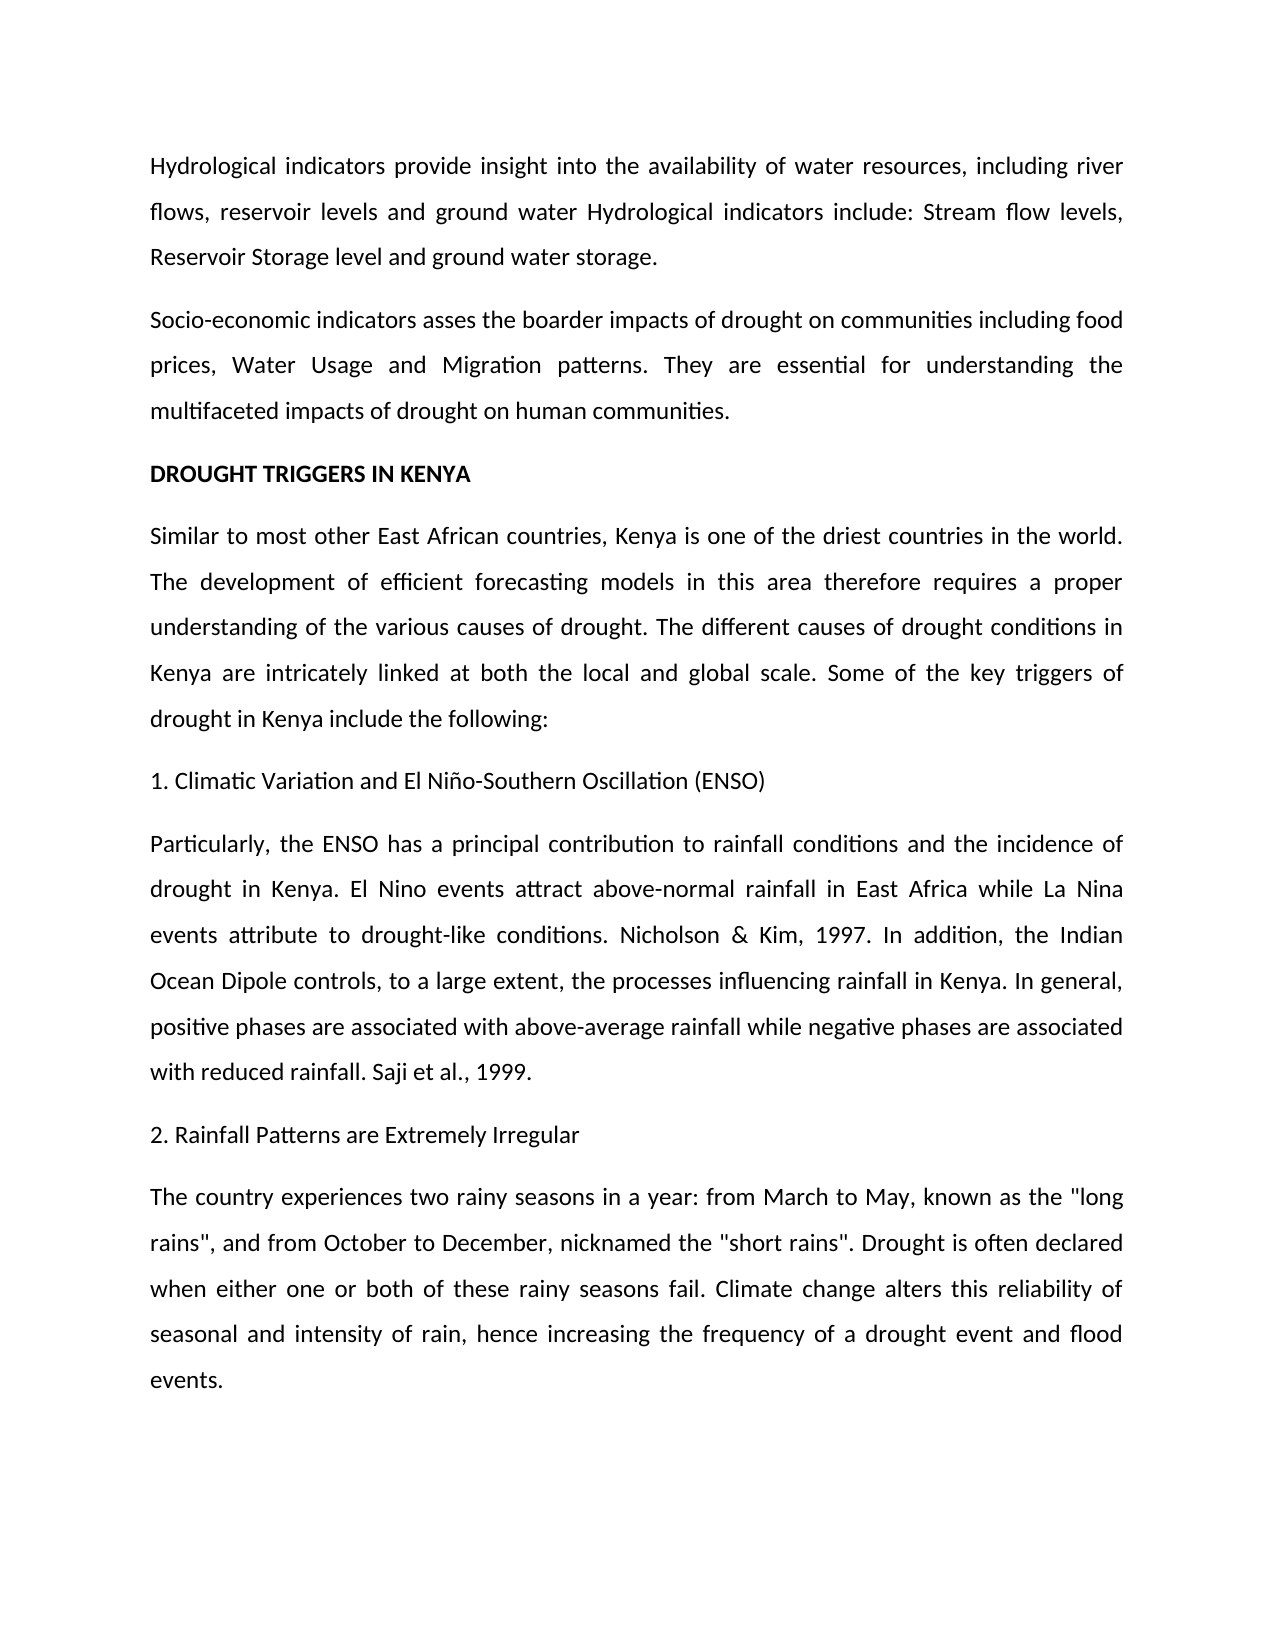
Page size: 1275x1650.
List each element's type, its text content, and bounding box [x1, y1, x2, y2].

text Socio-economic indicators asses the boarder impacts of drought on communities including food prices, Water Usage and Migration patterns. They are essential for understanding the multifaceted impacts of drought on human communities. [150, 304, 1125, 426]
text The country experiences two rainy seasons in a year: from March to May, known as the "long rains", and from October to December, nicknamed the "short rains". Drought is often declared when either one or both of these rainy seasons fail. Climate change alters this reliability of seasonal and intensity of rain, hence increasing the frequency of a drought event and flood events. [150, 1181, 1125, 1395]
text Similar to most other East African countries, Kenya is one of the driest countries in the world. The development of efficient forecasting models in this area therefore requires a proper understanding of the various causes of drought. The different causes of drought conditions in Kenya are intricately linked at both the local and global scale. Some of the key triggers of drought in Kenya include the following: [150, 520, 1125, 733]
text Hydrological indicators provide insight into the availability of water resources, including river flows, reservoir levels and ground water Hydrological indicators include: Stream flow levels, Reservoir Storage level and ground water storage. [150, 150, 1125, 272]
text 2. Rainfall Patterns are Extremely Irregular [150, 1119, 1125, 1149]
text 1. Climatic Variation and El Niño-Southern Oscillation (ENSO) [150, 765, 1125, 796]
text Particularly, the ENSO has a principal contribution to rainfall conditions and the incidence of drought in Kenya. El Nino events attract above-normal rainfall in East Africa while La Nina events attribute to drought-like conditions. Nicholson & Kim, 1997. In addition, the Indian Ocean Dipole controls, to a large extent, the processes influencing rainfall in Kenya. In general, positive phases are associated with above-average rainfall while negative phases are associated with reduced rainfall. Saji et al., 1999. [150, 828, 1125, 1087]
text DROUGHT TRIGGERS IN KENYA [150, 458, 1125, 488]
